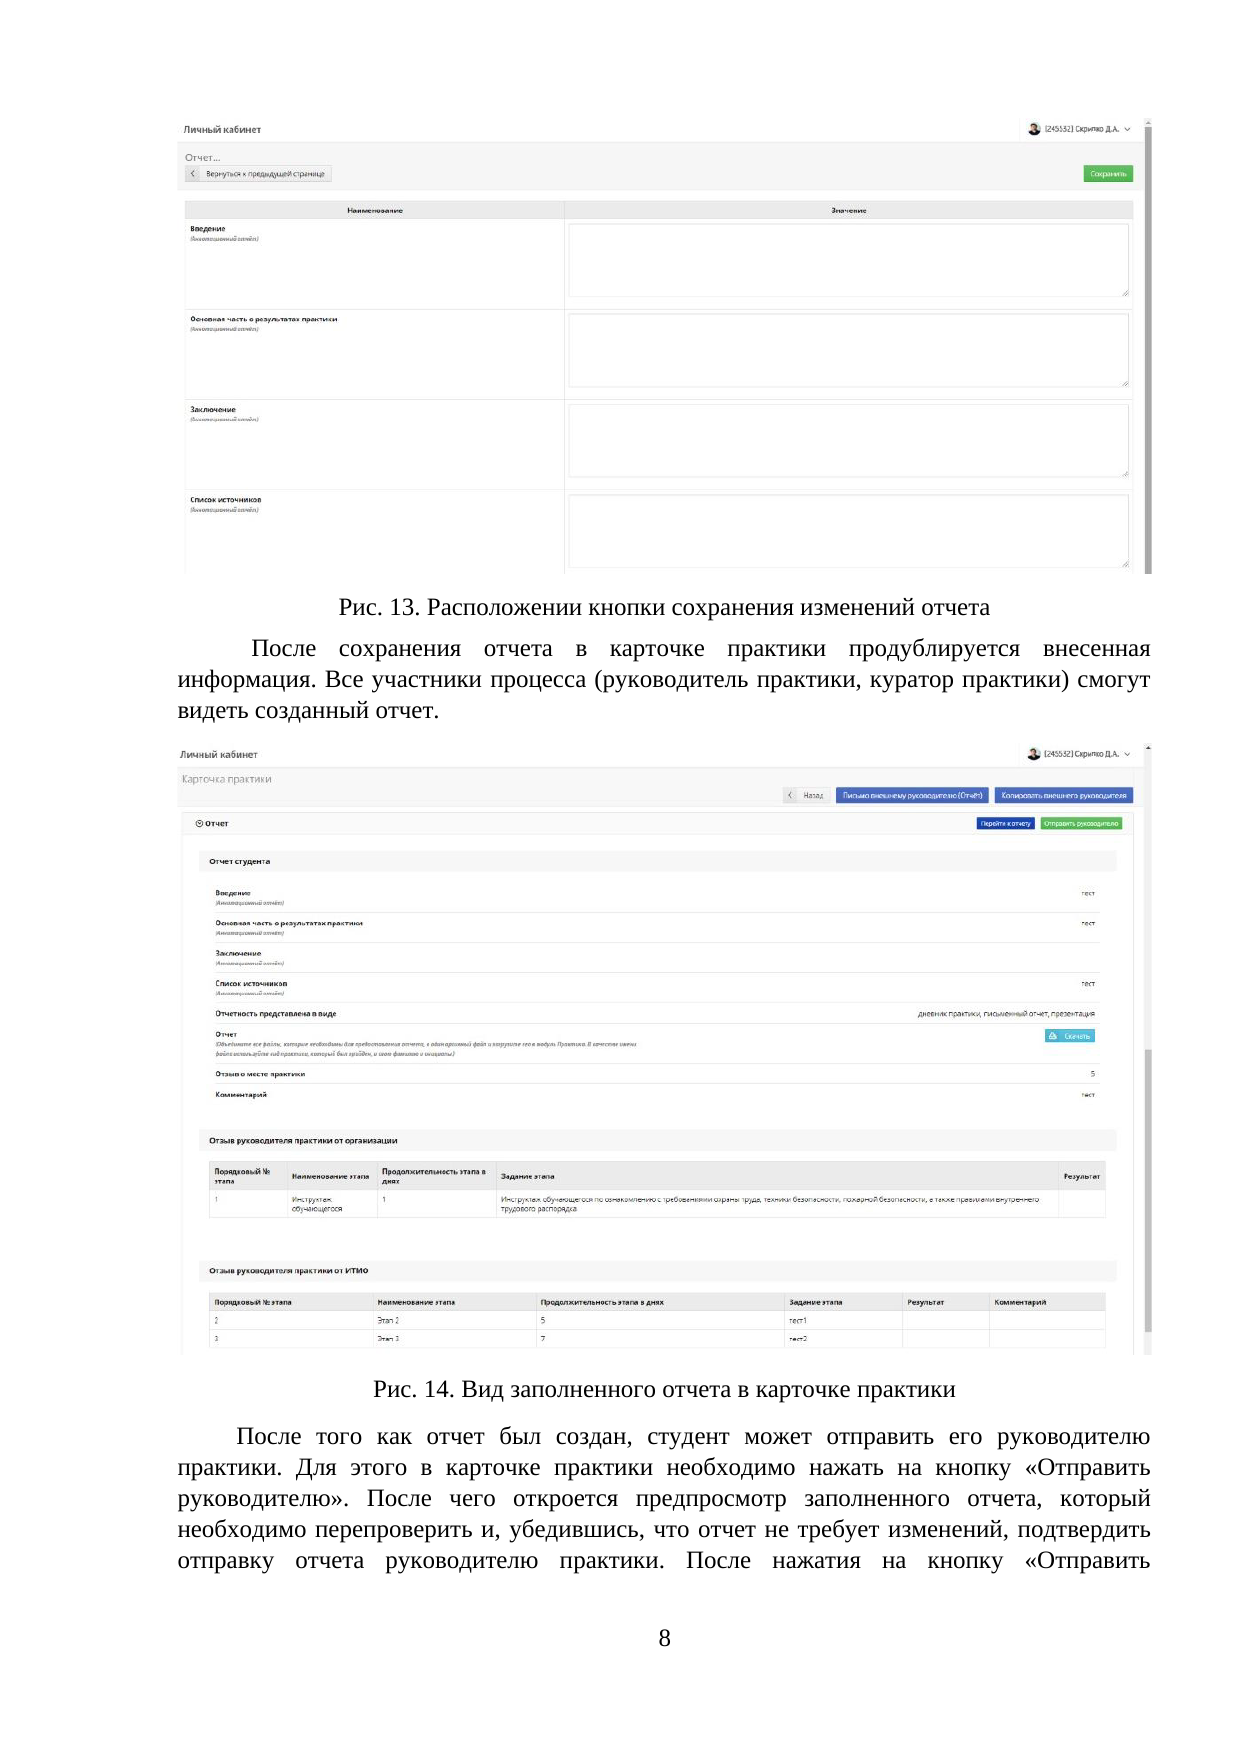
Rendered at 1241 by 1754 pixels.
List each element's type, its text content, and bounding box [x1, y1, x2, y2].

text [177, 1421, 1152, 1574]
text Рис. 13. Расположении кнопки сохранения изменений отчета [177, 592, 1152, 621]
text Рис. 14. Вид заполненного отчета в карточке практики [177, 1374, 1152, 1402]
text После сохранения отчета в карточке практики продублируется внесенная информация. Все участники процесса (руководитель практики, куратор практики) смогут видеть созданный отчет. [177, 633, 1152, 724]
